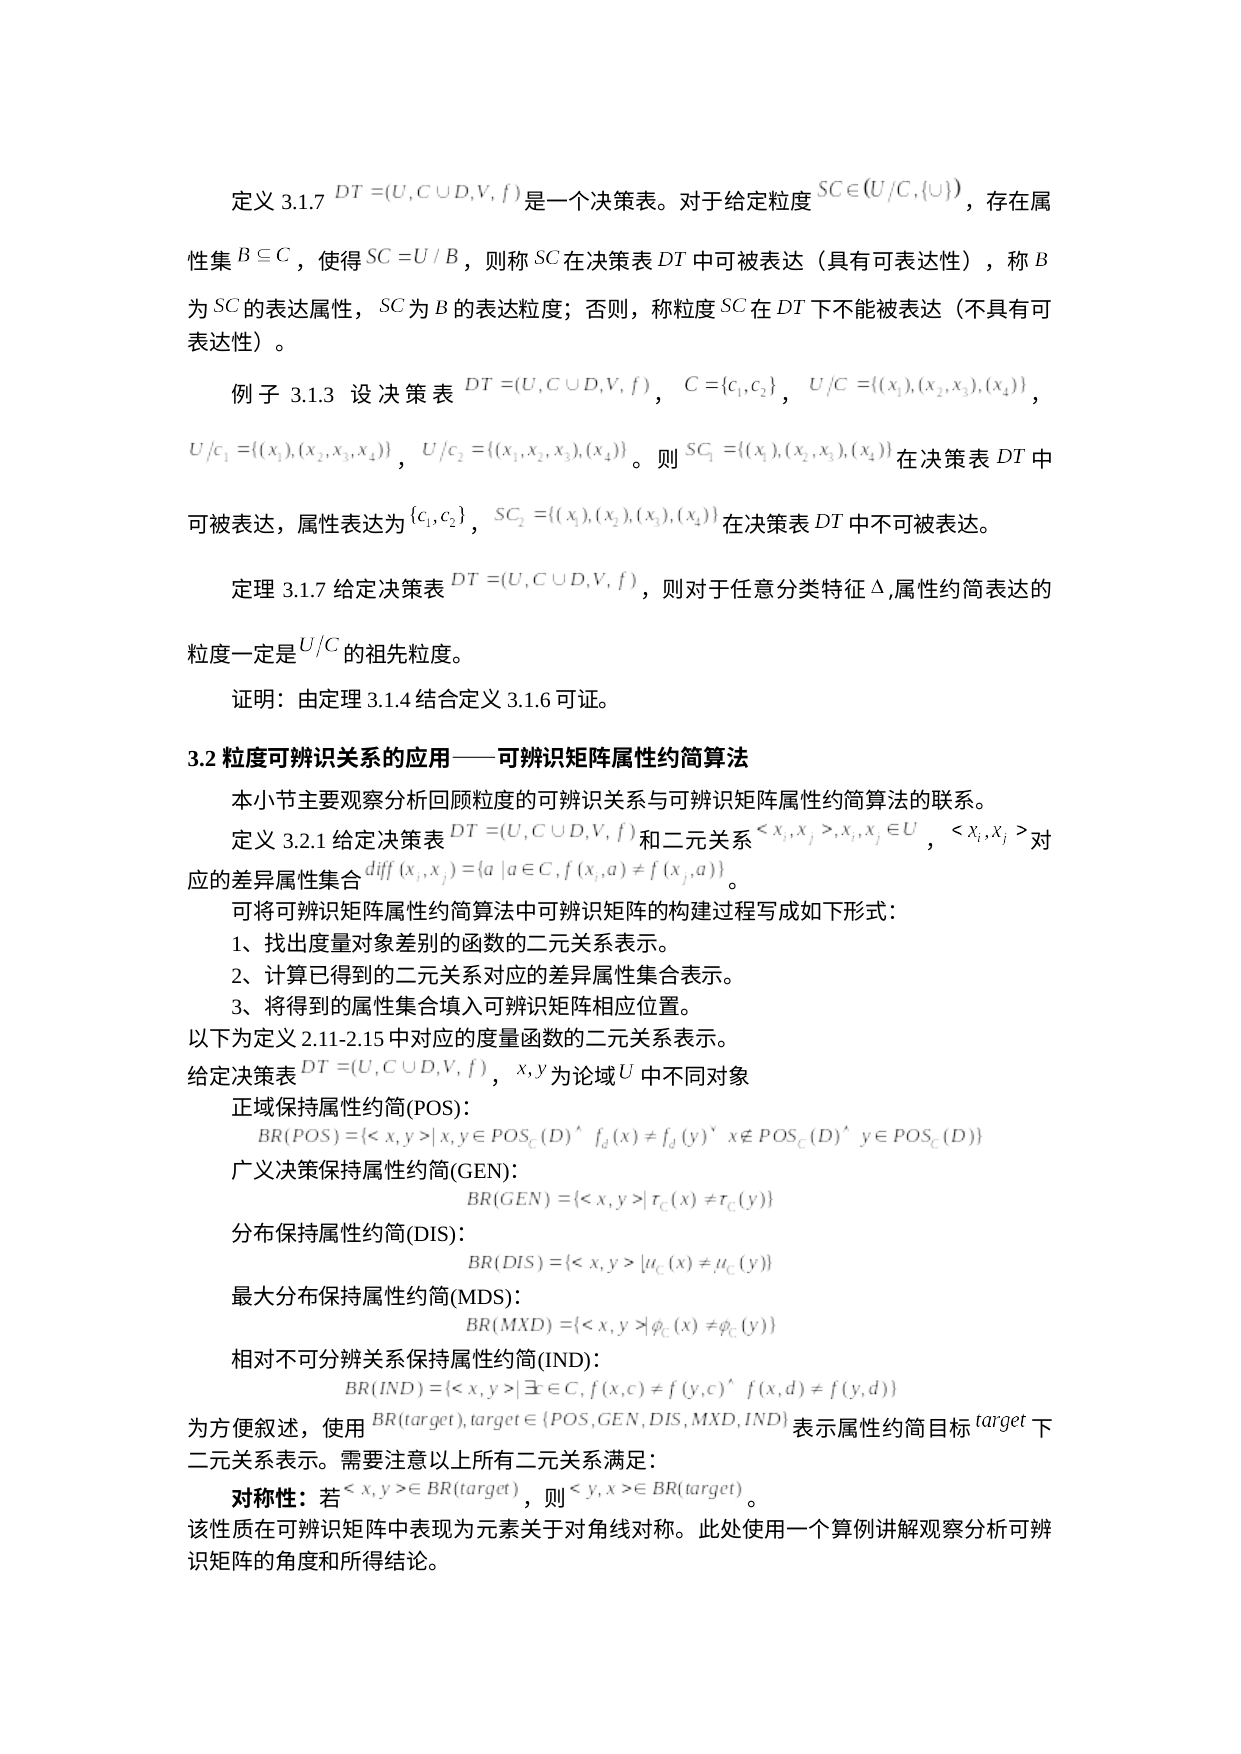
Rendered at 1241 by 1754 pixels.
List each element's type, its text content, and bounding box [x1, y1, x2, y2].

text 可将可辨识矩阵属性约简算法中可辨识矩阵的构建过程写成如下形式： [187, 894, 1053, 926]
text 3、将得到的属性集合填入可辨识矩阵相应位置。 [187, 989, 1053, 1021]
text 例子3.1.3 设决策表，，，，。则在决策表中可被表达，属性表达为，在决策表中不可被表达。 [187, 357, 1053, 552]
text 最大分布保持属性约简(MDS)： [187, 1279, 1053, 1311]
text 对称性：若，则。 [187, 1475, 1053, 1512]
text 给定决策表，为论域中不同对象 [187, 1053, 1053, 1090]
text 为方便叙述，使用表示属性约简目标下二元关系表示。需要注意以上所有二元关系满足： [187, 1405, 1053, 1475]
text 证明：由定理3.1.4结合定义3.1.6可证。 [187, 682, 1053, 714]
title 3.2 粒度可辨识关系的应用——可辨识矩阵属性约简算法 [187, 739, 1053, 773]
text 定义 3.1.7 是一个决策表。对于给定粒度，存在属性集，使得，则称在决策表中可被表达（具有可表达性），称为的表达属性，为的表达粒度；否则，称粒度在下不能被表达（不具有可表达性）。 [187, 162, 1053, 357]
text 2、计算已得到的二元关系对应的差异属性集合表示。 [187, 958, 1053, 989]
text 广义决策保持属性约简(GEN)： [187, 1153, 1053, 1185]
text 本小节主要观察分析回顾粒度的可辨识关系与可辨识矩阵属性约简算法的联系。 [187, 783, 1053, 815]
text 1、找出度量对象差别的函数的二元关系表示。 [187, 926, 1053, 958]
text 相对不可分辨关系保持属性约简(IND)： [187, 1342, 1053, 1374]
text 该性质在可辨识矩阵中表现为元素关于对角线对称。此处使用一个算例讲解观察分析可辨识矩阵的角度和所得结论。 [187, 1512, 1053, 1576]
text 定义 3.2.1给定决策表和二元关系，对应的差异属性集合。 [187, 815, 1053, 894]
text 正域保持属性约简(POS)： [187, 1090, 1053, 1122]
text 分布保持属性约简(DIS)： [187, 1216, 1053, 1248]
text 定理 3.1.7 给定决策表，则对于任意分类特征,属性约简表达的粒度一定是的祖先粒度。 [187, 552, 1053, 682]
text 以下为定义2.11-2.15中对应的度量函数的二元关系表示。 [187, 1021, 1053, 1053]
